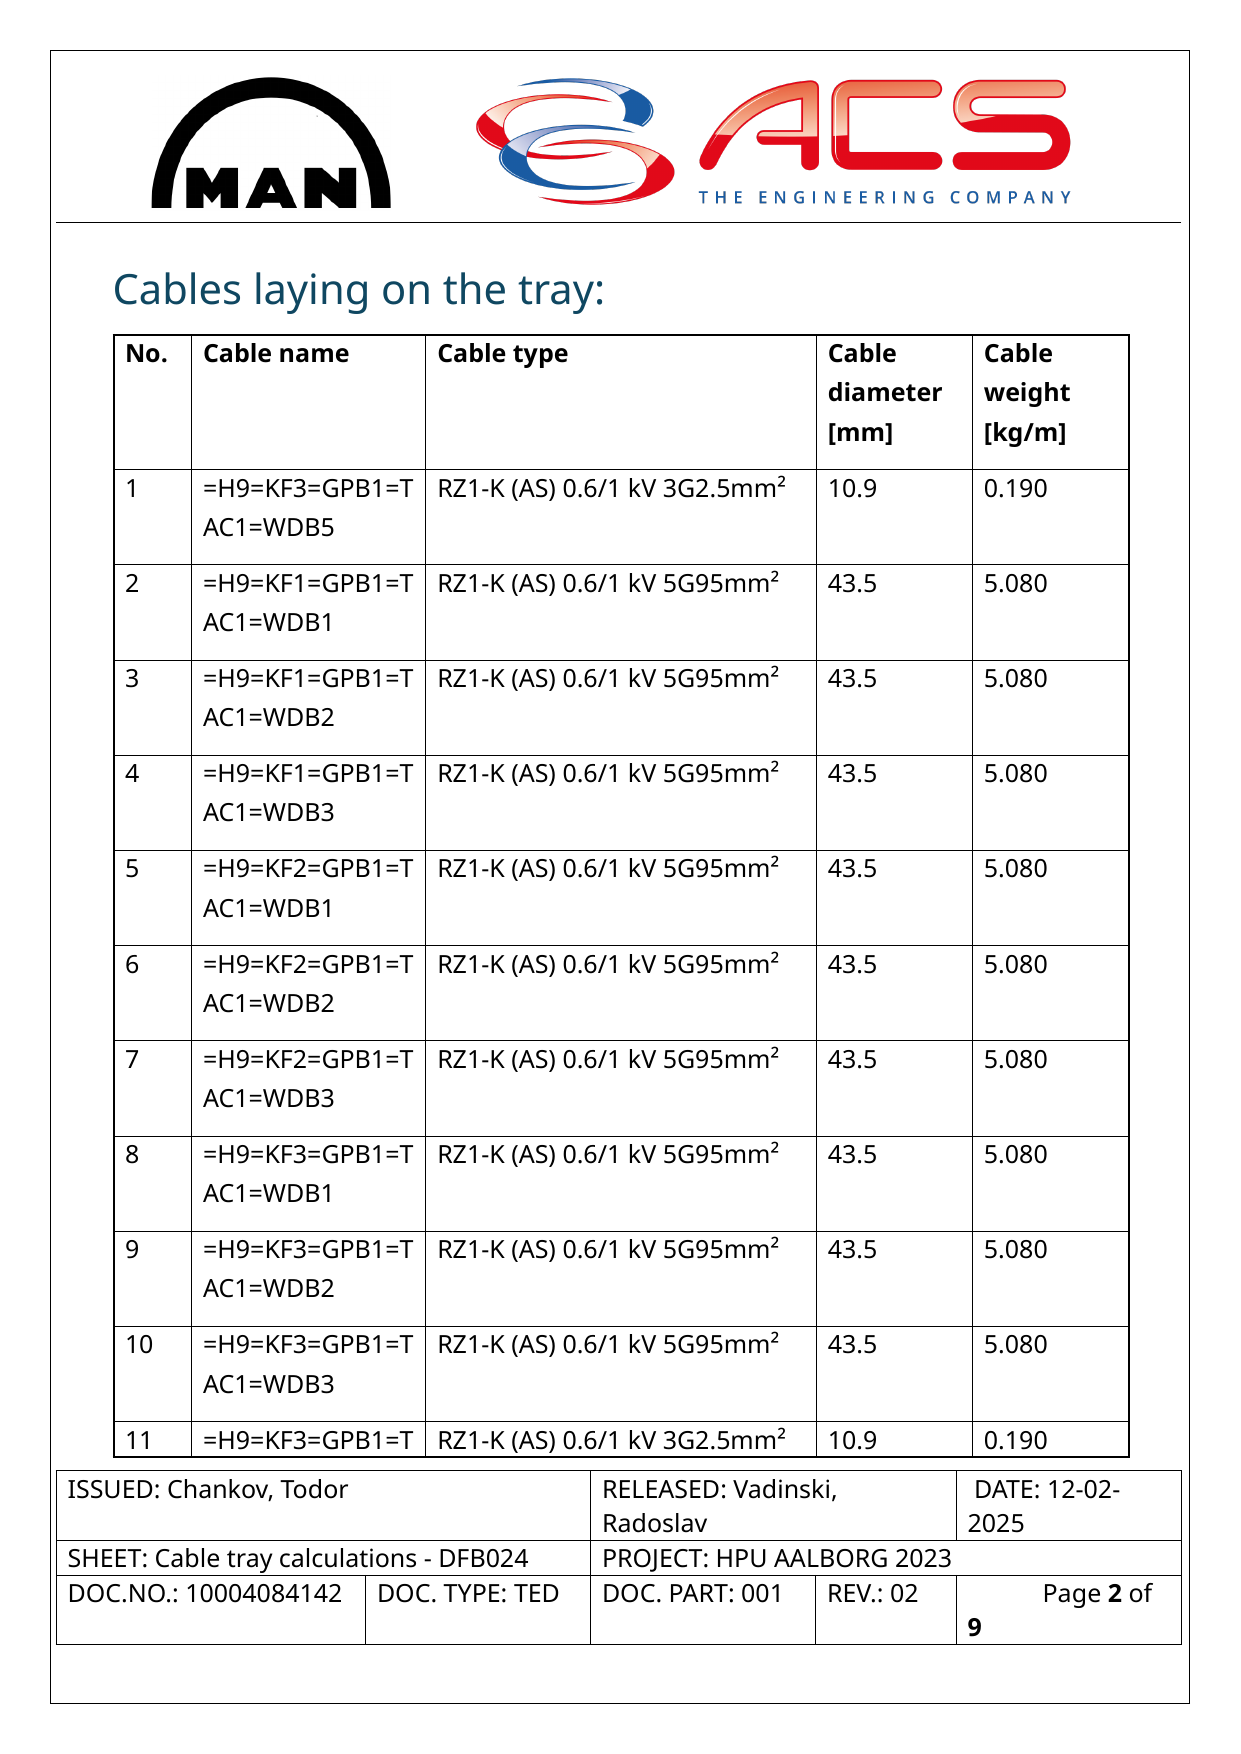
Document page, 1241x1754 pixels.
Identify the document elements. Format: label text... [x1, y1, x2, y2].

table_cell 10.9 [817, 1422, 972, 1456]
table_cell RZ1-K (AS) 0.6/1 kV 5G95mm² [426, 1232, 816, 1326]
table_cell 43.5 [817, 565, 972, 659]
table_cell =H9=KF2=GPB1=TAC1=WDB1 [192, 851, 425, 945]
table_header Cable type [426, 336, 816, 469]
table_cell 0.190 [973, 1422, 1128, 1456]
table_cell 10 [115, 1327, 191, 1421]
table_cell =H9=KF3=GPB1=TAC1=WDB3 [192, 1327, 425, 1421]
table_cell =H9=KF2=GPB1=TAC1=WDB3 [192, 1041, 425, 1136]
table_cell 6 [115, 946, 191, 1040]
table_cell RZ1-K (AS) 0.6/1 kV 5G95mm² [426, 756, 816, 850]
table_cell 8 [115, 1137, 191, 1231]
table_cell RZ1-K (AS) 0.6/1 kV 5G95mm² [426, 1327, 816, 1421]
table_cell 2 [115, 565, 191, 659]
table_cell 43.5 [817, 851, 972, 945]
table_cell =H9=KF1=GPB1=TAC1=WDB1 [192, 565, 425, 659]
table_cell 9 [115, 1232, 191, 1326]
table_cell 5.080 [973, 661, 1128, 755]
table_cell 1 [115, 470, 191, 564]
table_cell 5.080 [973, 851, 1128, 945]
table_cell 0.190 [973, 470, 1128, 564]
table_cell RZ1-K (AS) 0.6/1 kV 5G95mm² [426, 661, 816, 755]
table_cell =H9=KF1=GPB1=TAC1=WDB2 [192, 661, 425, 755]
table_cell 7 [115, 1041, 191, 1136]
table_cell 43.5 [817, 1041, 972, 1136]
table_cell =H9=KF1=GPB1=TAC1=WDB3 [192, 756, 425, 850]
table_cell =H9=KF2=GPB1=TAC1=WDB2 [192, 946, 425, 1040]
subtitle Cables laying on the tray: [112, 260, 1128, 317]
table_cell 11 [115, 1422, 191, 1456]
table_cell =H9=KF3=GPB1=TAC1=WDB4 [192, 1422, 425, 1456]
picture [151, 75, 391, 211]
table_cell 43.5 [817, 661, 972, 755]
table_header No. [115, 336, 191, 469]
table_cell 10.9 [817, 470, 972, 564]
table_header Cable diameter [mm] [817, 336, 972, 469]
table_cell 5.080 [973, 1137, 1128, 1231]
table_cell =H9=KF3=GPB1=TAC1=WDB5 [192, 470, 425, 564]
table_header Cable weight [kg/m] [973, 336, 1128, 469]
table_cell RZ1-K (AS) 0.6/1 kV 5G95mm² [426, 1137, 816, 1231]
table_cell RZ1-K (AS) 0.6/1 kV 5G95mm² [426, 946, 816, 1040]
table_cell RZ1-K (AS) 0.6/1 kV 3G2.5mm² [426, 470, 816, 564]
table_cell RZ1-K (AS) 0.6/1 kV 3G2.5mm² [426, 1422, 816, 1456]
table_cell 5.080 [973, 1232, 1128, 1326]
table_cell 5 [115, 851, 191, 945]
picture [475, 75, 1086, 211]
table_cell 5.080 [973, 946, 1128, 1040]
table_cell =H9=KF3=GPB1=TAC1=WDB1 [192, 1137, 425, 1231]
table_cell 43.5 [817, 756, 972, 850]
table_cell 4 [115, 756, 191, 850]
table_cell 5.080 [973, 1327, 1128, 1421]
table_cell RZ1-K (AS) 0.6/1 kV 5G95mm² [426, 851, 816, 945]
table_cell 5.080 [973, 565, 1128, 659]
table_cell 43.5 [817, 1232, 972, 1326]
table_cell =H9=KF3=GPB1=TAC1=WDB2 [192, 1232, 425, 1326]
table_cell 3 [115, 661, 191, 755]
table_cell 5.080 [973, 756, 1128, 850]
table_cell 5.080 [973, 1041, 1128, 1136]
table_cell RZ1-K (AS) 0.6/1 kV 5G95mm² [426, 565, 816, 659]
table_cell 43.5 [817, 1327, 972, 1421]
table_cell RZ1-K (AS) 0.6/1 kV 5G95mm² [426, 1041, 816, 1136]
table_cell 43.5 [817, 946, 972, 1040]
table_cell 43.5 [817, 1137, 972, 1231]
table_header Cable name [192, 336, 425, 469]
